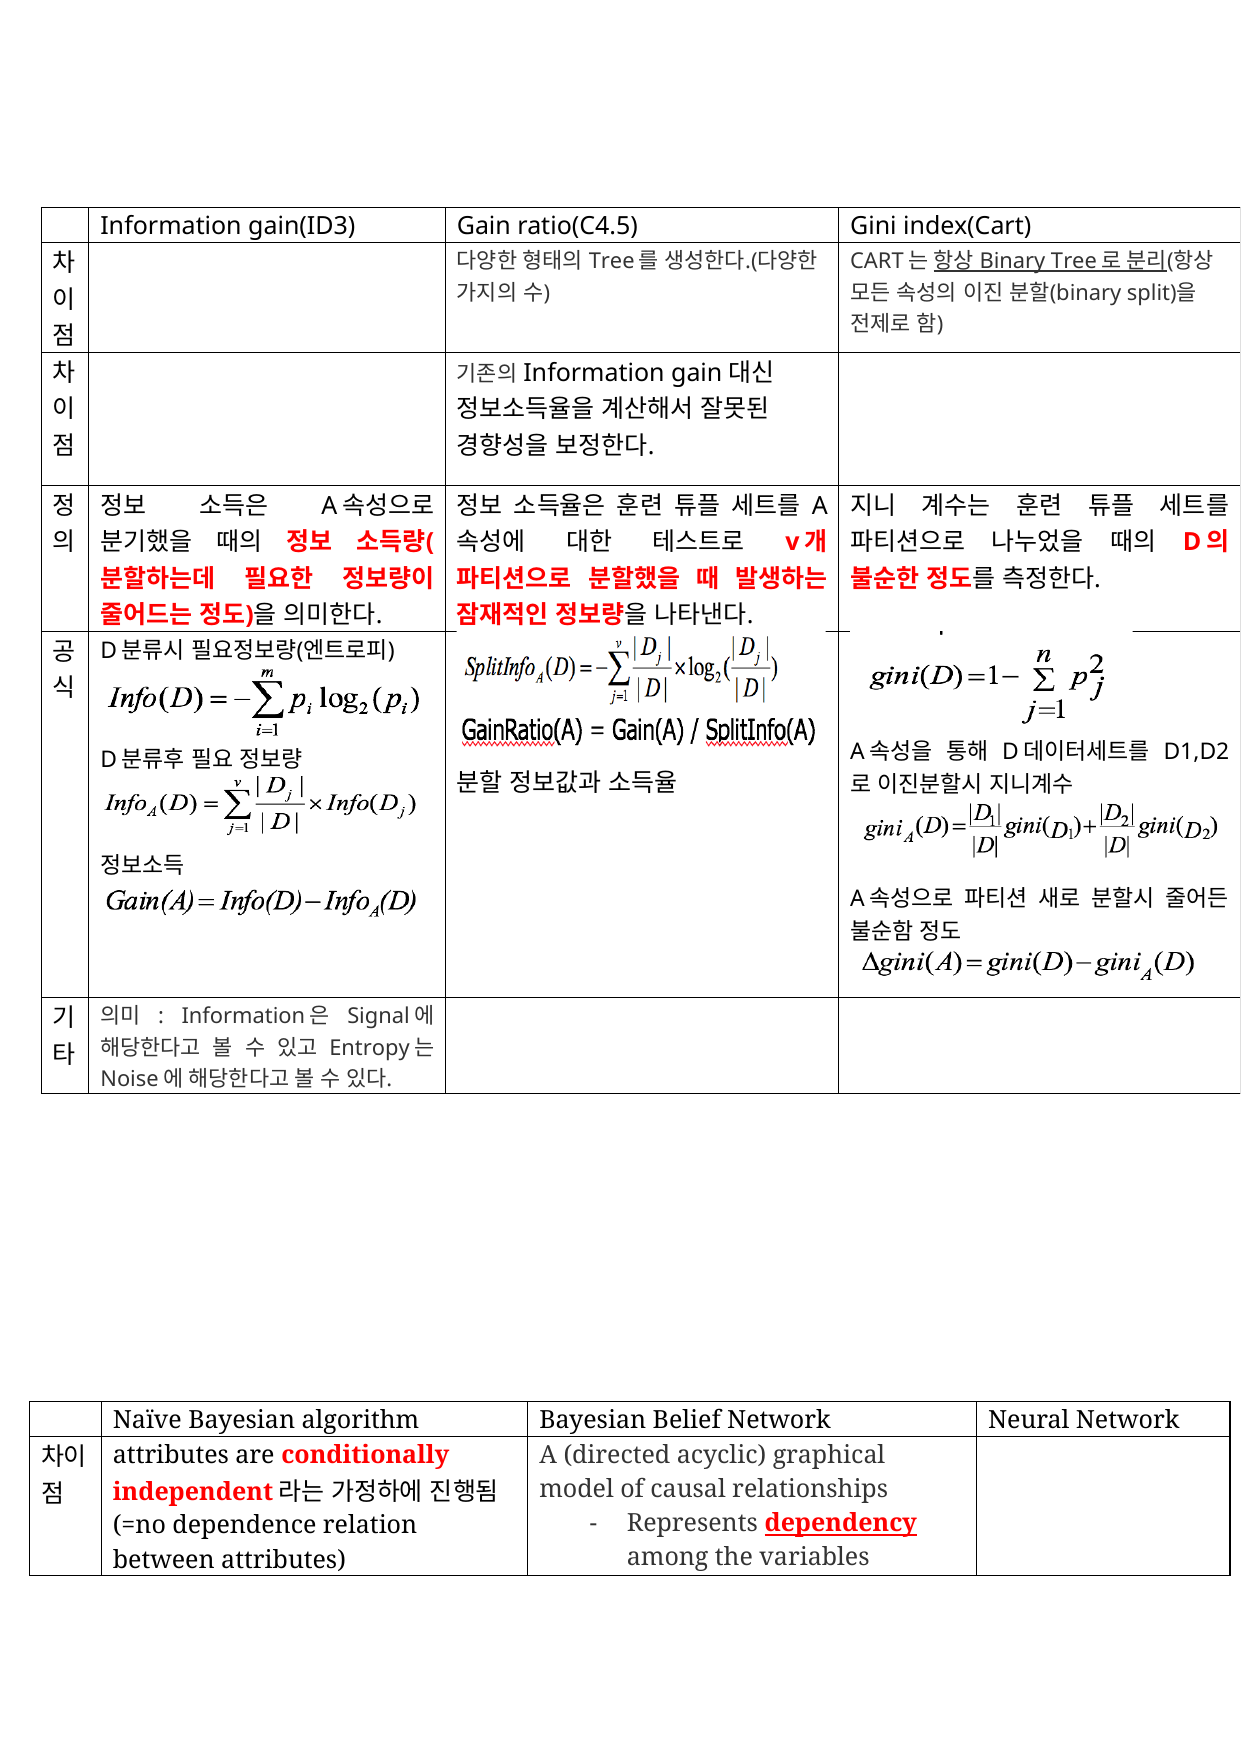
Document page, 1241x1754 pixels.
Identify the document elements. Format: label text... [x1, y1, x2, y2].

table_header Gini index(Cart) [839, 208, 1240, 242]
table_cell A속성을 통해 D데이터세트를 D1,D2로 이진분할시 지니계수 A속성으로 파티션 새로 분할시 줄어든 불순함 정도 [839, 632, 1240, 997]
picture [100, 774, 423, 847]
table_header Gain ratio(C4.5) [446, 208, 838, 242]
picture [100, 665, 434, 741]
table_cell 정의 [42, 486, 88, 631]
table_cell [977, 1437, 1229, 1575]
table_cell 분할 정보값과 소득율 [446, 632, 838, 997]
table_cell D분류시 필요정보량(엔트로피) D분류후 필요 정보량 정보소득 [89, 632, 445, 997]
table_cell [102, 1437, 527, 1575]
picture [456, 631, 826, 763]
table_cell 공식 [42, 632, 88, 997]
table_cell 정보 소득은 A속성으로 분기했을 때의 정보 소득량(분할하는데 필요한 정보량이 줄어드는 정도)을 의미한다. [89, 486, 445, 631]
table_cell [89, 353, 445, 484]
table_cell [89, 243, 445, 352]
table_header [30, 1402, 101, 1436]
table_cell [839, 353, 1240, 484]
table_cell 차이점 [42, 243, 88, 352]
table_header Information gain(ID3) [89, 208, 445, 242]
table_header [42, 208, 88, 242]
picture [850, 631, 1133, 733]
table_cell 기존의 Information gain 대신 정보소득율을 계산해서 잘못된 경향성을 보정한다. [446, 353, 838, 484]
table_cell 의미 : Information은 Signal에 해당한다고 볼 수 있고 Entropy는 Noise에 해당한다고 볼 수 있다. [89, 998, 445, 1093]
table_cell 정보 소득율은 훈련 튜플 세트를 A속성에 대한 테스트로 v개 파티션으로 분할했을 때 발생하는 잠재적인 정보량을 나타낸다. [446, 486, 838, 631]
table_cell 차이점 [42, 353, 88, 484]
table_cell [528, 1437, 976, 1575]
table_cell 지니 계수는 훈련 튜플 세트를 파티션으로 나누었을 때의 D의 불순한 정도를 측정한다. [839, 486, 1240, 631]
table_cell [839, 998, 1240, 1093]
table_cell 다양한 형태의 Tree를 생성한다.(다양한 가지의 수) [446, 243, 838, 352]
table_header Neural Network [977, 1402, 1229, 1436]
picture [850, 946, 1205, 997]
table_cell CART는 항상 Binary Tree로 분리(항상 모든 속성의 이진 분할(binary split)을 전제로 함) [839, 243, 1240, 352]
table_cell 기타 [42, 998, 88, 1093]
table_cell [446, 998, 838, 1093]
picture [850, 799, 1229, 880]
table_header Naïve Bayesian algorithm [102, 1402, 527, 1436]
table_header Bayesian Belief Network [528, 1402, 976, 1436]
table_cell 차이점 [30, 1437, 101, 1575]
picture [100, 880, 434, 931]
